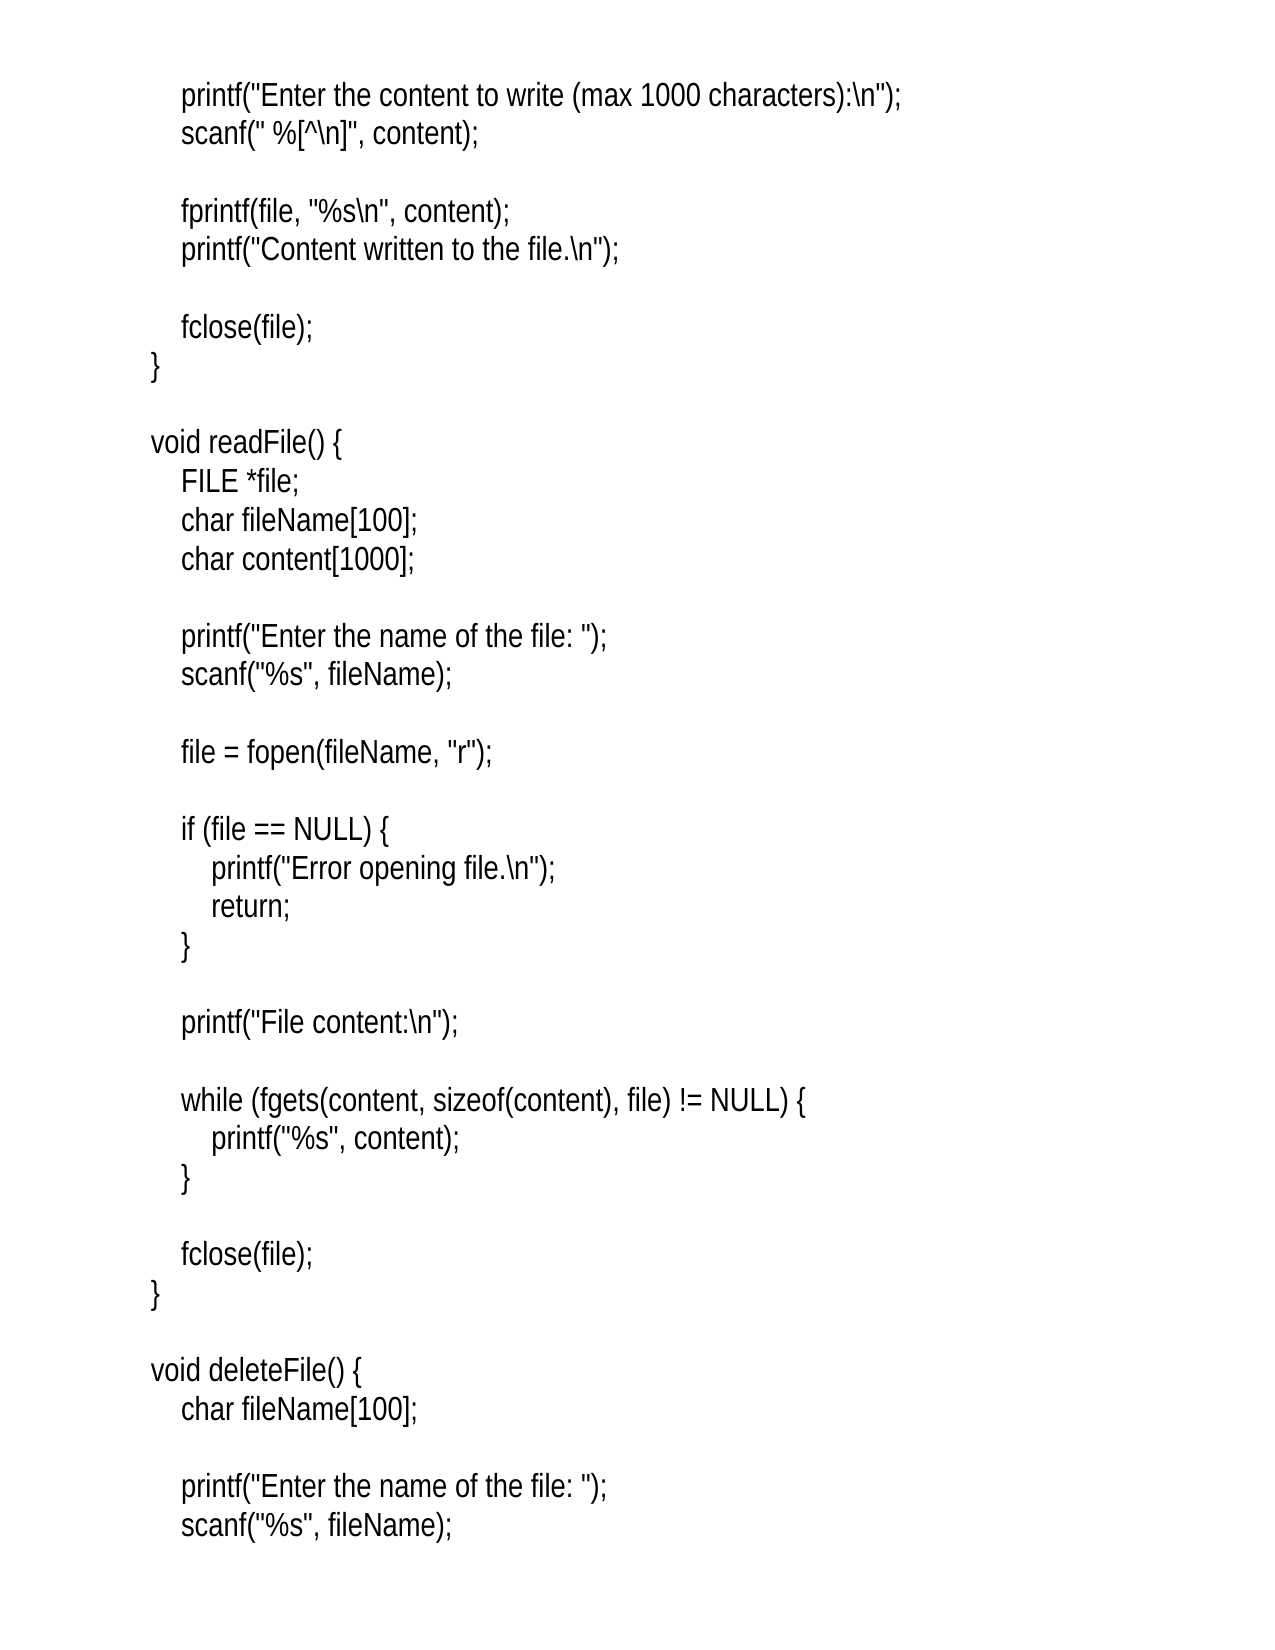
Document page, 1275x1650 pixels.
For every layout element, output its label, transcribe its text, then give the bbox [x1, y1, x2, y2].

text printf("%s", content); [151, 1118, 1200, 1157]
text if (file == NULL) { [151, 809, 1200, 847]
text fclose(file); [151, 307, 1200, 345]
text scanf("%s", fileName); [151, 655, 1200, 693]
text printf("Content written to the file.\n"); [151, 229, 1200, 268]
text void deleteFile() { [151, 1350, 1200, 1388]
text printf("Error opening file.\n"); [151, 848, 1200, 886]
text FILE *file; [151, 461, 1200, 500]
text } [151, 925, 1200, 963]
text scanf("%s", fileName); [151, 1505, 1200, 1543]
text printf("Enter the name of the file: "); [151, 1466, 1200, 1504]
text fprintf(file, "%s\n", content); [151, 191, 1200, 229]
text printf("Enter the name of the file: "); [151, 616, 1200, 654]
text void readFile() { [151, 423, 1200, 461]
text return; [151, 887, 1200, 925]
text } [151, 346, 1200, 384]
text } [151, 1273, 1200, 1311]
text printf("File content:\n"); [151, 1002, 1200, 1041]
text } [151, 1157, 1200, 1195]
text printf("Enter the content to write (max 1000 characters):\n"); [151, 75, 1200, 113]
text file = fopen(fileName, "r"); [151, 732, 1200, 770]
text char content[1000]; [151, 539, 1200, 577]
text char fileName[100]; [151, 500, 1200, 538]
text char fileName[100]; [151, 1389, 1200, 1427]
text while (fgets(content, sizeof(content), file) != NULL) { [151, 1080, 1200, 1118]
text scanf(" %[^\n]", content); [151, 114, 1200, 152]
text fclose(file); [151, 1234, 1200, 1273]
